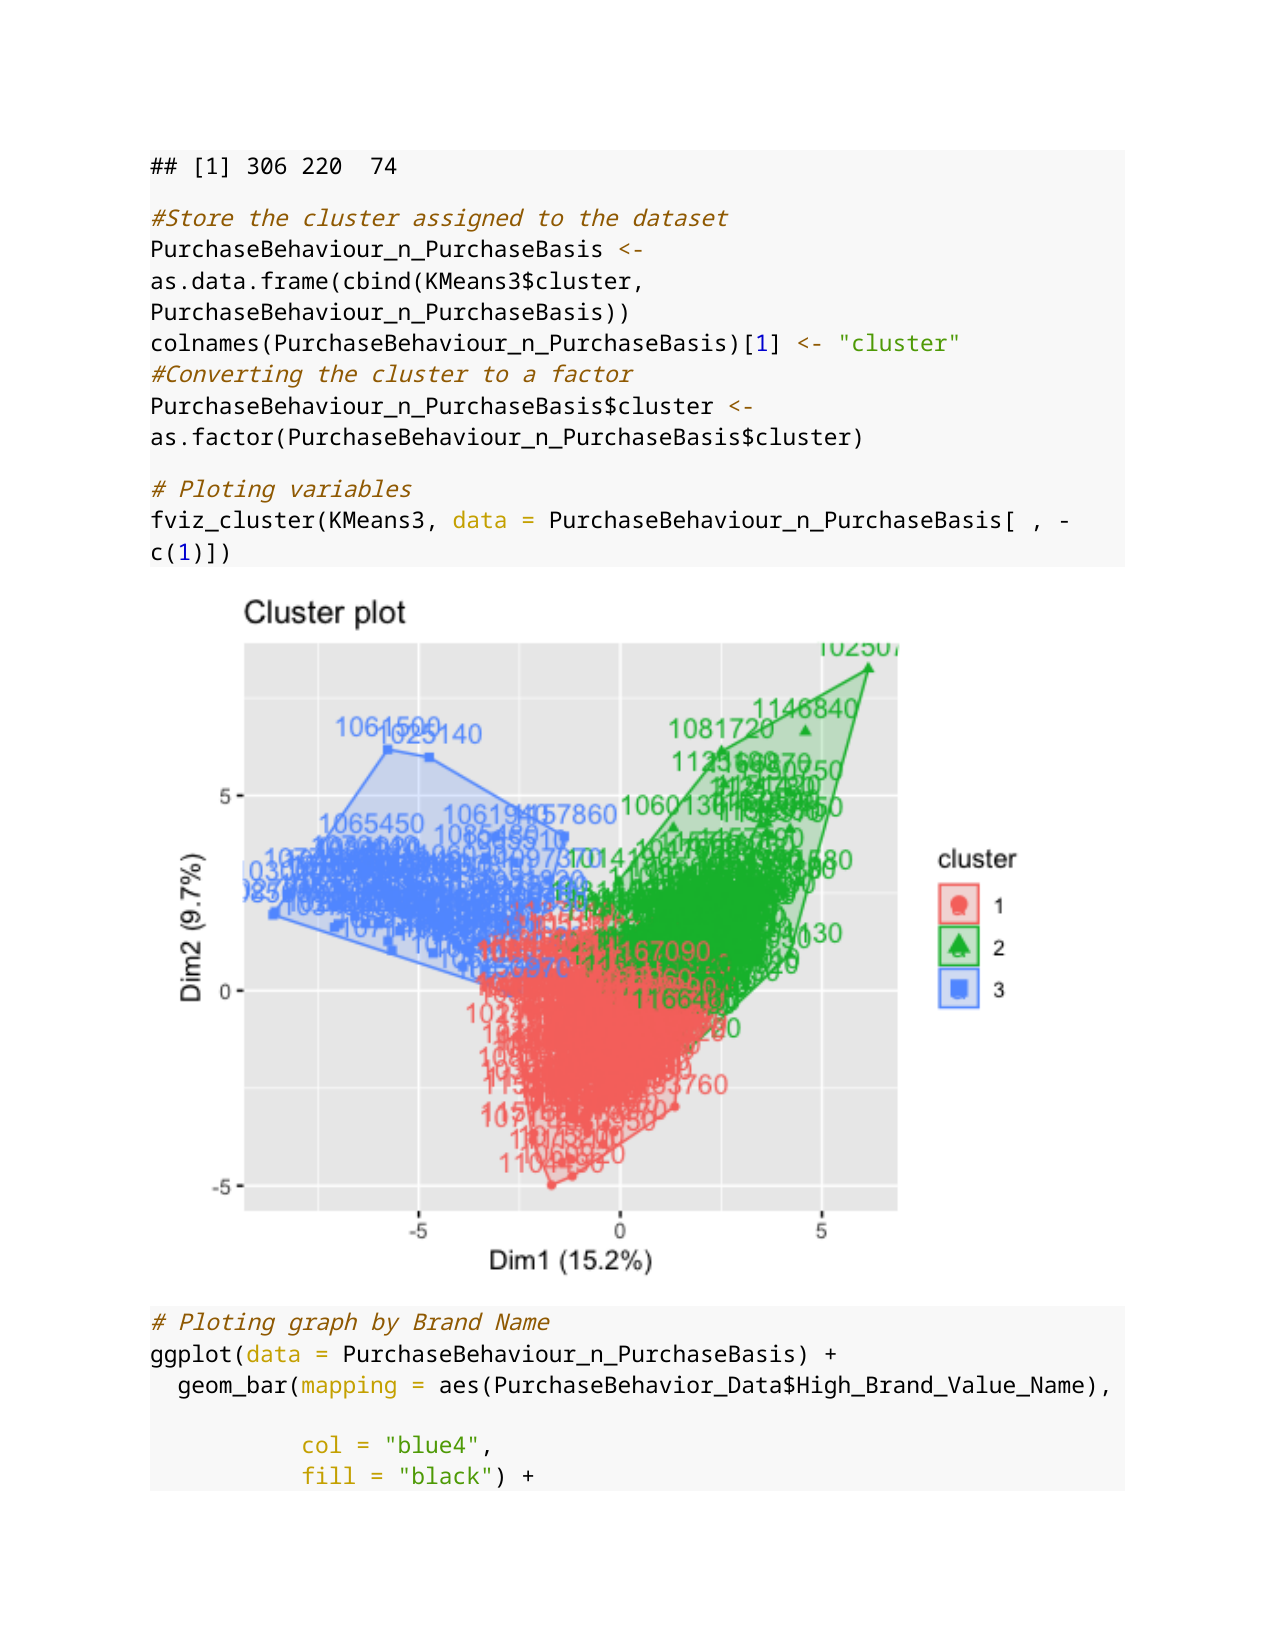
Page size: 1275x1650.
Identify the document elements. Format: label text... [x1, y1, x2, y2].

picture [168, 587, 1044, 1288]
text #Store the cluster assigned to the dataset PurchaseBehaviour_n_PurchaseBasis <- as.data.frame(cbind(KMeans3$cluster, PurchaseBehaviour_n_PurchaseBasis)) colnames(PurchaseBehaviour_n_PurchaseBasis)[1] <- "cluster" #Converting the cluster to a factor PurchaseBehaviour_n_PurchaseBasis$cluster <- as.factor(PurchaseBehaviour_n_PurchaseBasis$cluster) [150, 202, 1125, 452]
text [150, 1306, 1125, 1491]
text # Ploting variables fviz_cluster(KMeans3, data = PurchaseBehaviour_n_PurchaseBasis[ , -c(1)]) [232, 473, 1125, 567]
text ## [1] 306 220 74 [150, 150, 1125, 181]
